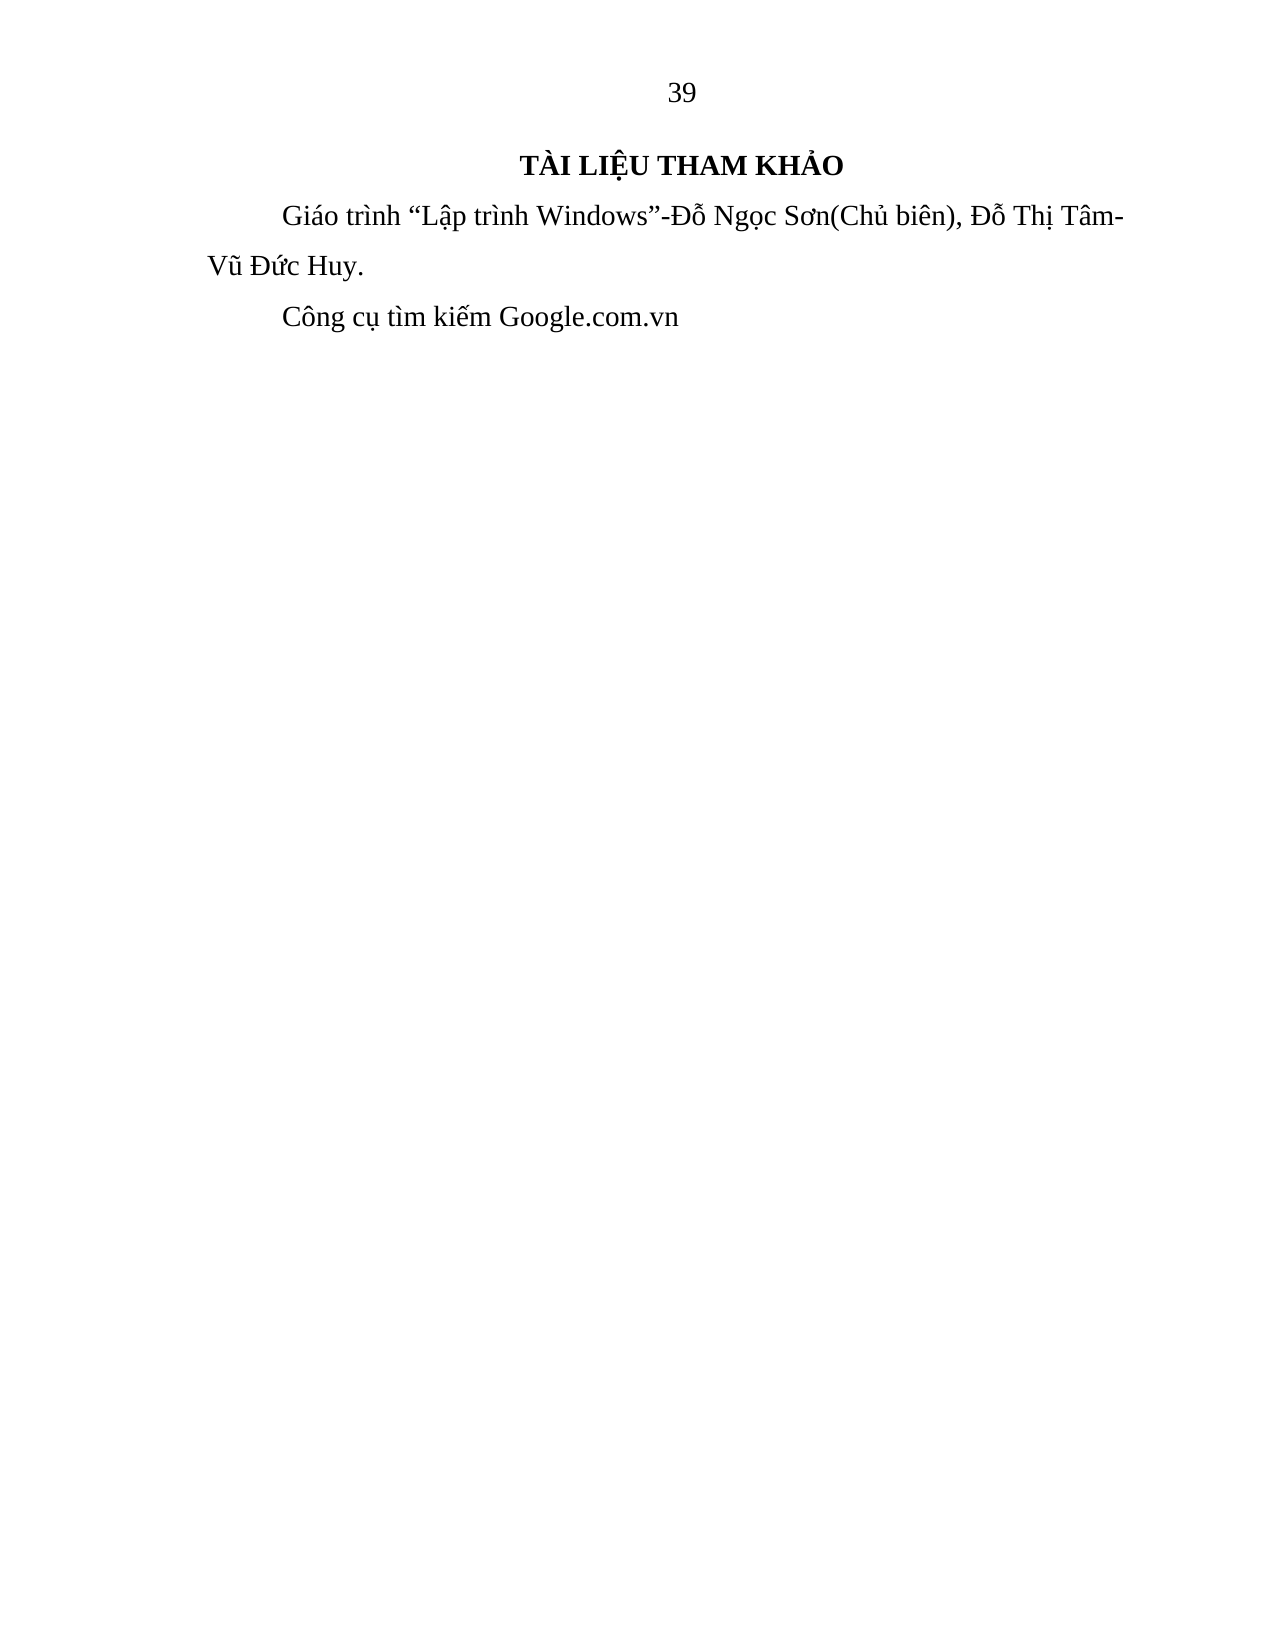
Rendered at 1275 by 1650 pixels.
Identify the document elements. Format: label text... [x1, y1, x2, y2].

subtitle Tài liệu tham khảo [207, 148, 1157, 181]
text Giáo trình “Lập trình Windows”-Đỗ Ngọc Sơn(Chủ biên), Đỗ Thị Tâm- Vũ Đức Huy. [207, 198, 1157, 282]
text Công cụ tìm kiếm Google.com.vn [207, 299, 1157, 332]
